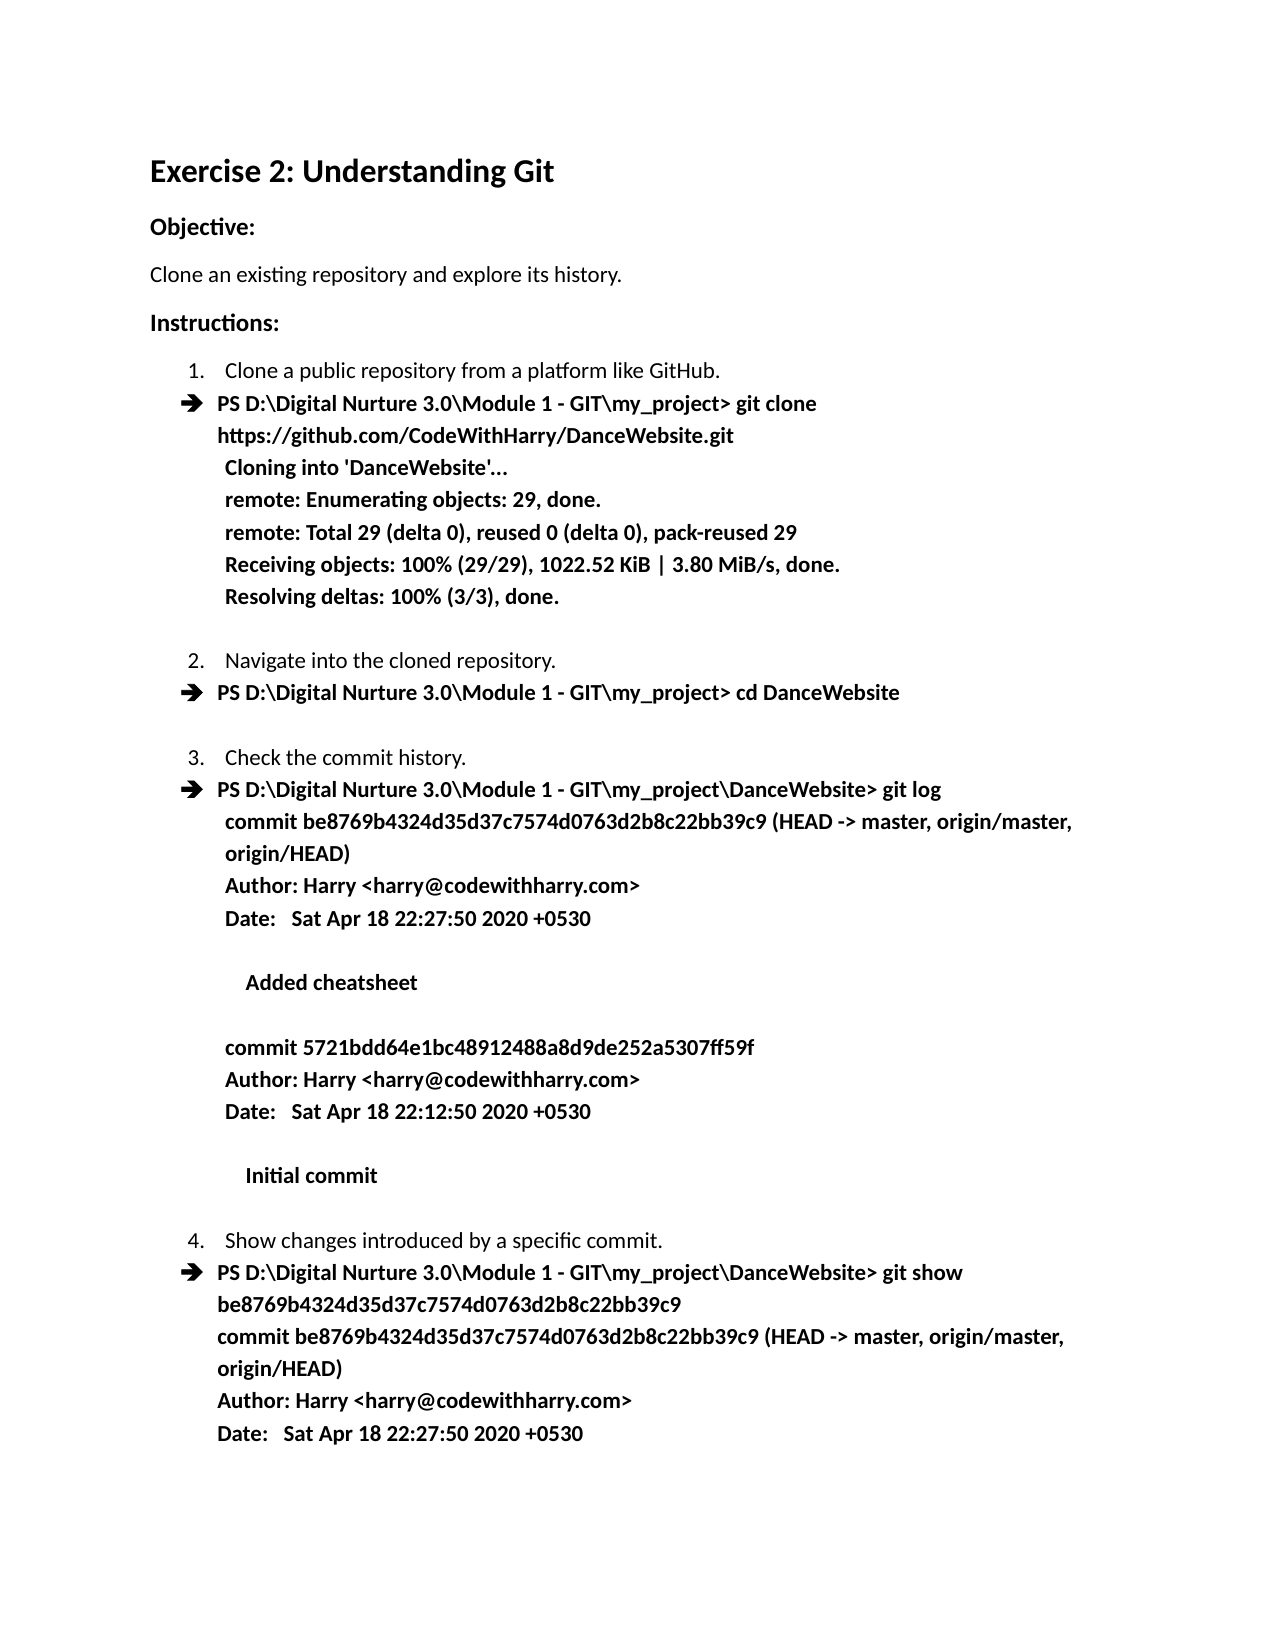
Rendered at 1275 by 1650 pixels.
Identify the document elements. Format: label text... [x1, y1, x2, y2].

list PS D:\Digital Nurture 3.0\Module 1 - GIT\my_project\DanceWebsite> git log [179, 775, 1125, 803]
text Added cheatsheet [225, 968, 1125, 996]
text Date: Sat Apr 18 22:12:50 2020 +0530 [225, 1097, 1125, 1125]
list commit be8769b4324d35d37c7574d0763d2b8c22bb39c9 (HEAD -> master, origin/master, origin/HEAD) [217, 1322, 1125, 1382]
list Date: Sat Apr 18 22:27:50 2020 +0530 [217, 1419, 1125, 1447]
text Initial commit [225, 1161, 1125, 1189]
list Check the commit history. [187, 743, 1125, 771]
text Author: Harry <harry@codewithharry.com> [225, 1065, 1125, 1093]
text Receiving objects: 100% (29/29), 1022.52 KiB | 3.80 MiB/s, done. [225, 550, 1125, 578]
list Navigate into the cloned repository. [187, 646, 1125, 674]
list PS D:\Digital Nurture 3.0\Module 1 - GIT\my_project> cd DanceWebsite [179, 678, 1125, 707]
text Instructions: [150, 307, 1125, 338]
text Objective: [150, 211, 1125, 241]
text commit be8769b4324d35d37c7574d0763d2b8c22bb39c9 (HEAD -> master, origin/master, origin/HEAD) [225, 807, 1125, 867]
text Date: Sat Apr 18 22:27:50 2020 +0530 [225, 904, 1125, 932]
text Clone an existing repository and explore its history. [150, 260, 1125, 288]
list Author: Harry <harry@codewithharry.com> [217, 1387, 1125, 1415]
text Exercise 2: Understanding Git [150, 150, 1125, 191]
text commit 5721bdd64e1bc48912488a8d9de252a5307ff59f [225, 1033, 1125, 1061]
list Show changes introduced by a specific commit. [187, 1226, 1125, 1254]
text remote: Total 29 (delta 0), reused 0 (delta 0), pack-reused 29 [225, 518, 1125, 546]
list PS D:\Digital Nurture 3.0\Module 1 - GIT\my_project\DanceWebsite> git show be8769b4324d35d37c7574d0763d2b8c22bb39c9 [179, 1258, 1125, 1318]
text Cloning into 'DanceWebsite'... [225, 453, 1125, 481]
list PS D:\Digital Nurture 3.0\Module 1 - GIT\my_project> git clone https://github.com/CodeWithHarry/DanceWebsite.git [179, 389, 1125, 449]
text remote: Enumerating objects: 29, done. [225, 485, 1125, 513]
text Author: Harry <harry@codewithharry.com> [225, 872, 1125, 900]
text Resolving deltas: 100% (3/3), done. [225, 582, 1125, 610]
list Clone a public repository from a platform like GitHub. [187, 357, 1125, 385]
